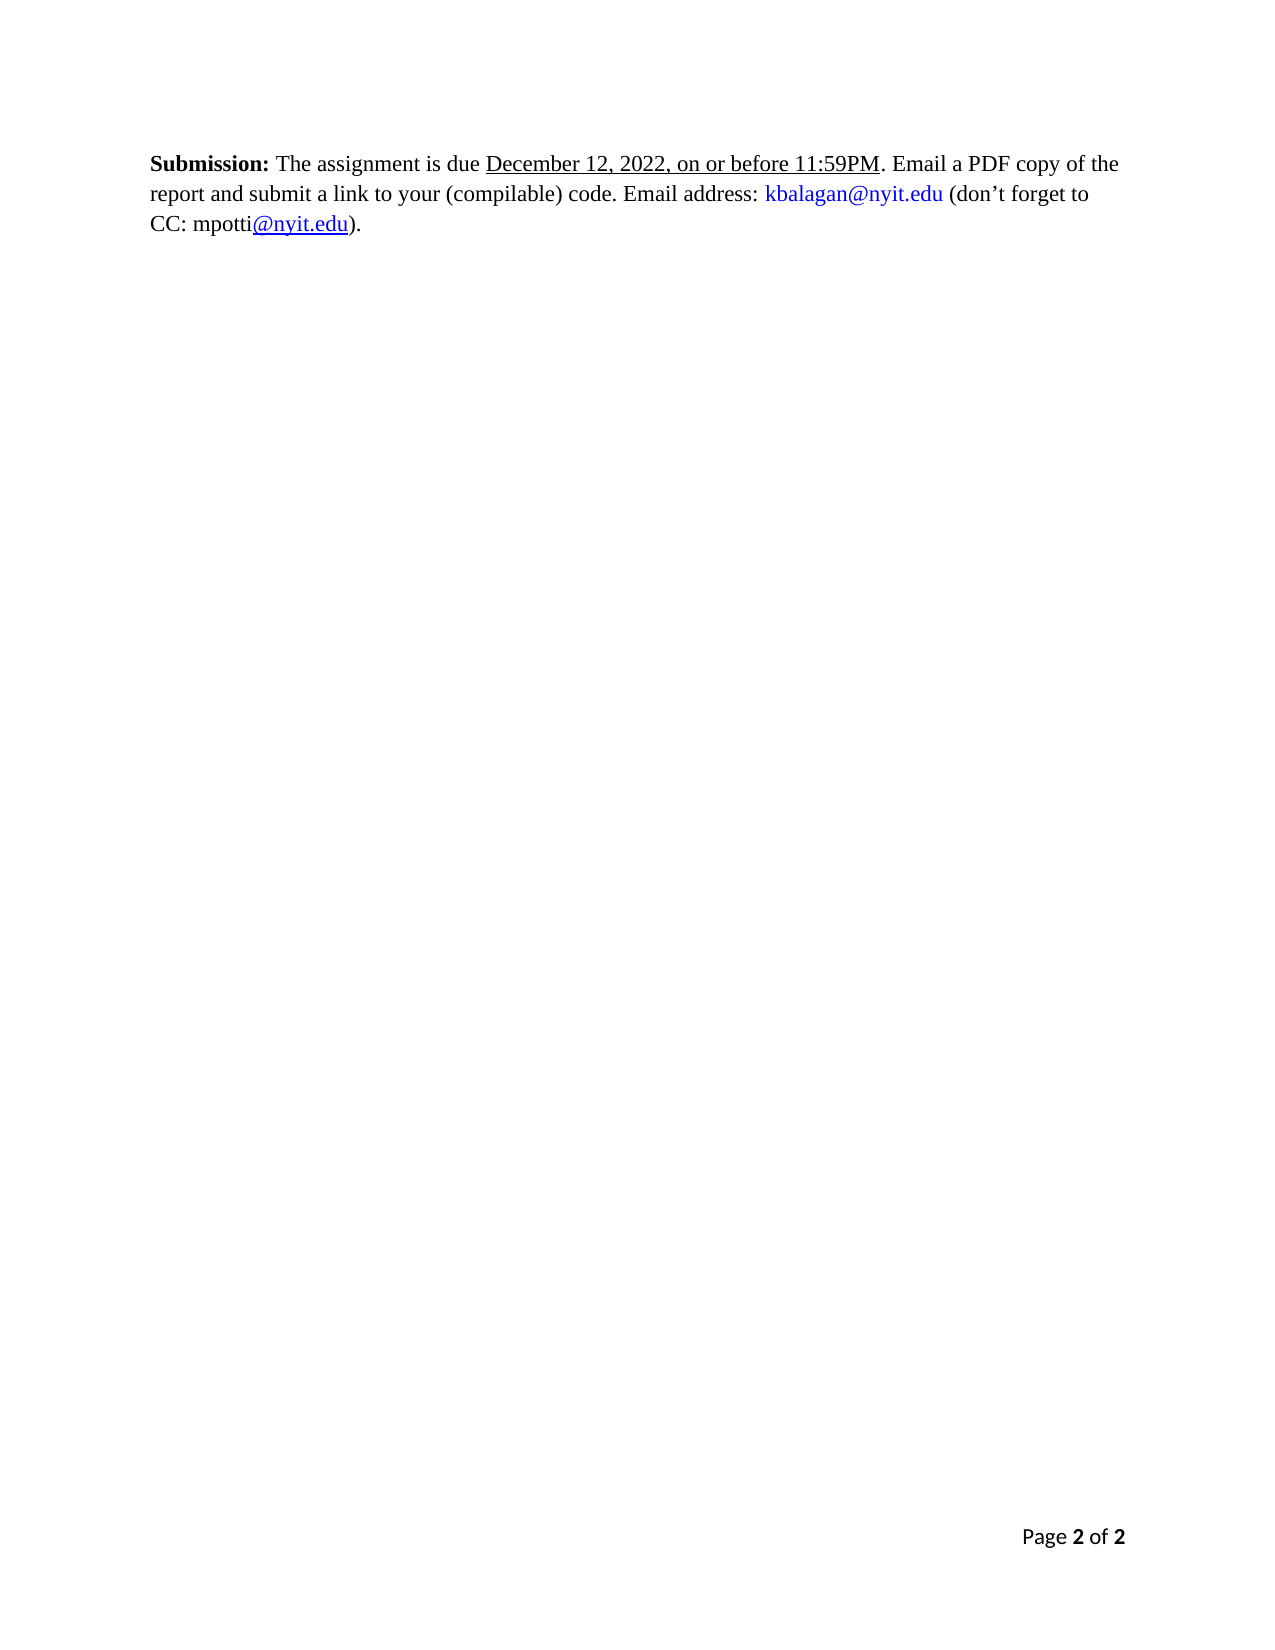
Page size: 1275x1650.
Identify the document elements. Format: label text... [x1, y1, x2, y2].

text Submission: The assignment is due December 12, 2022, on or before 11:59PM. Email a PDF copy of the report and submit a link to your (compilable) code. Email address: kbalagan@nyit.edu (don’t forget to CC: mpotti@nyit.edu). [150, 150, 1125, 237]
